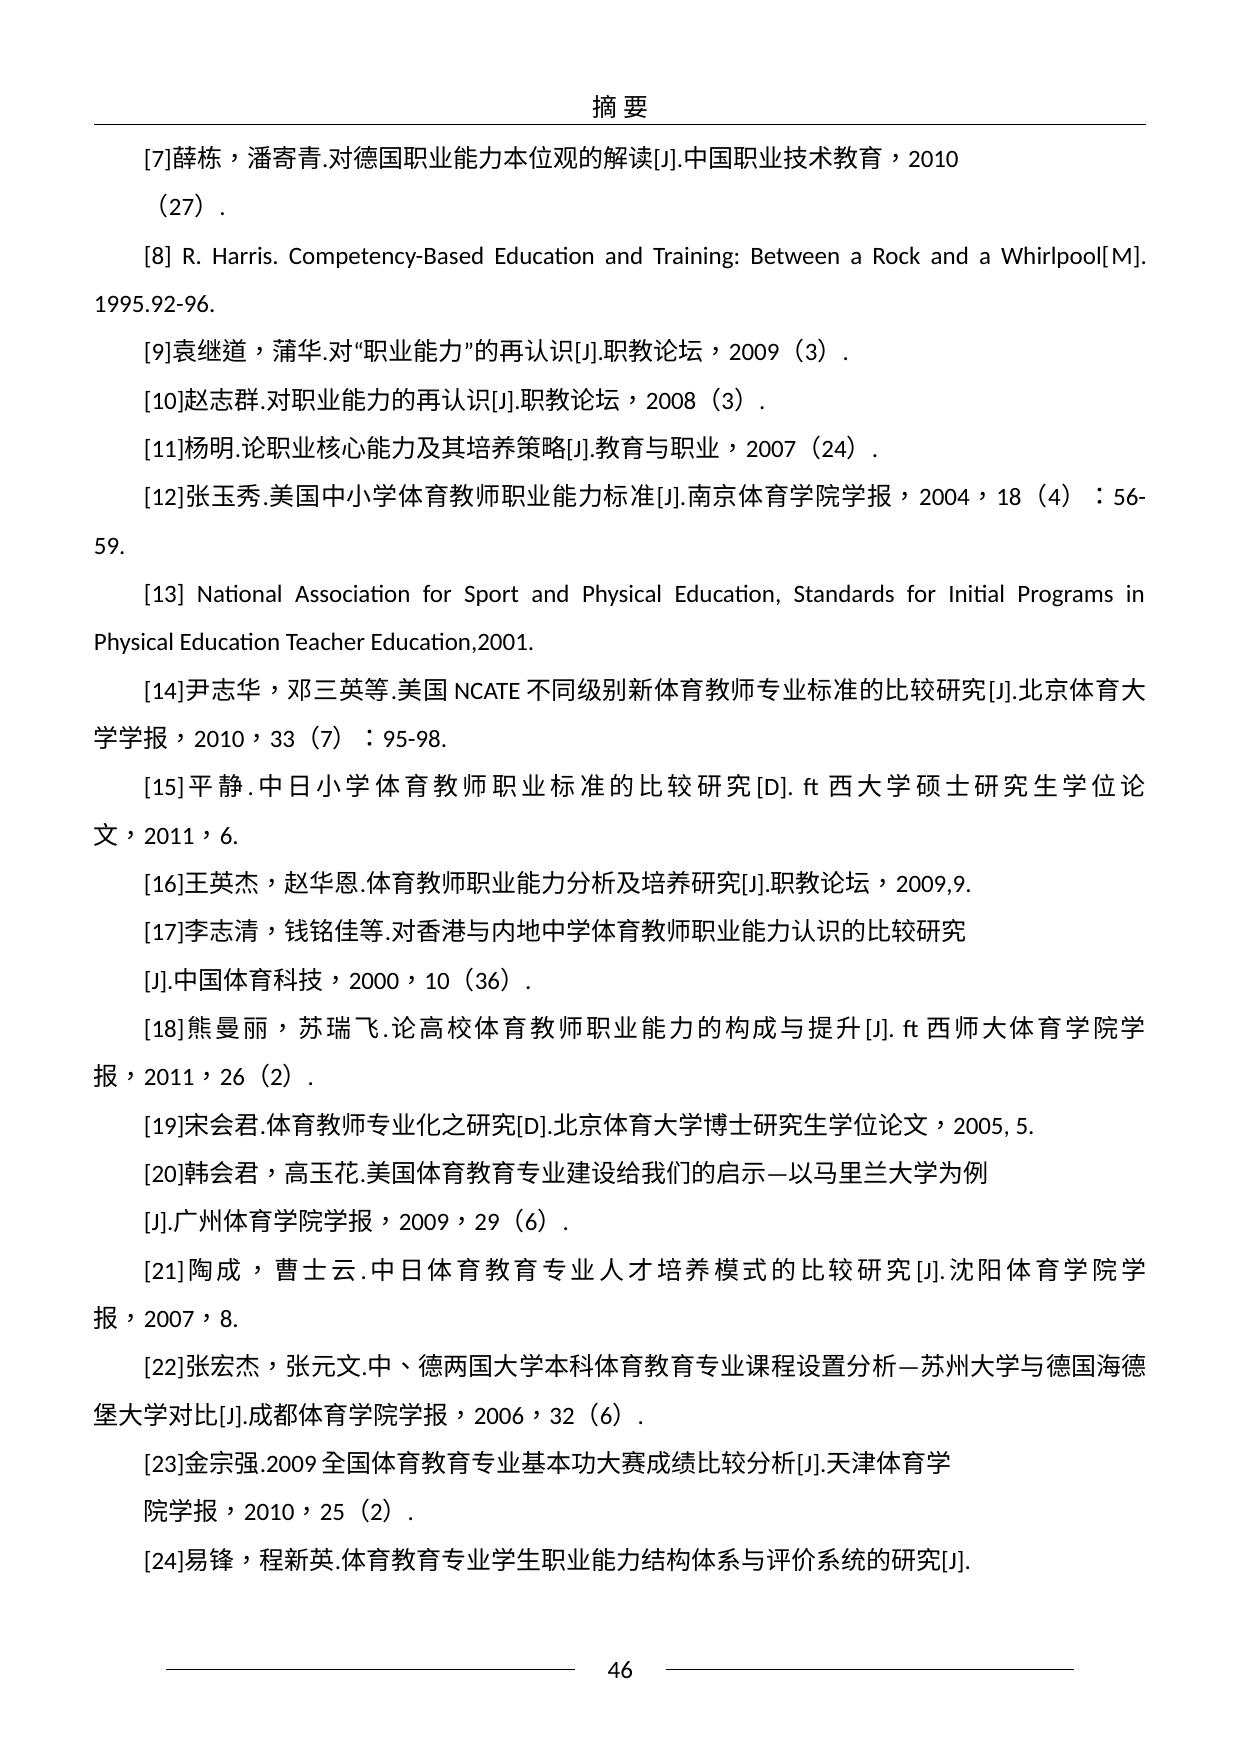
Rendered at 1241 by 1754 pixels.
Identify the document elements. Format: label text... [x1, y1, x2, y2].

text [8] R. Harris. Competency-Based Education and Training: Between a Rock and a Whirlpool[M]. 1995.92-96. [94, 222, 1146, 319]
text [13] National Association for Sport and Physical Education, Standards for Initial Programs in Physical Education Teacher Education,2001. [94, 560, 1146, 657]
text [9]袁继道，蒲华.对“职业能力”的再认识[J].职教论坛，2009（3）. [94, 319, 1146, 367]
text [11]杨明.论职业核心能力及其培养策略[J].教育与职业，2007（24）. [94, 415, 1146, 464]
text [16]王英杰，赵华恩.体育教师职业能力分析及培养研究[J].职教论坛，2009,9. [94, 850, 1146, 899]
text [J].中国体育科技，2000，10（36）. [94, 947, 1146, 995]
text [18]熊曼丽，苏瑞飞.论高校体育教师职业能力的构成与提升[J]. ft西师大体育学院学报，2011，26（2）. [94, 995, 1146, 1092]
text [12]张玉秀.美国中小学体育教师职业能力标准[J].南京体育学院学报，2004，18（4）：56-59. [94, 464, 1146, 560]
text [23]金宗强.2009全国体育教育专业基本功大赛成绩比较分析[J].天津体育学 [94, 1430, 1146, 1479]
text [22]张宏杰，张元文.中、德两国大学本科体育教育专业课程设置分析—苏州大学与德国海德堡大学对比[J].成都体育学院学报，2006，32（6）. [94, 1334, 1146, 1430]
text [15]平静.中日小学体育教师职业标准的比较研究[D]. ft西大学硕士研究生学位论文，2011，6. [94, 754, 1146, 850]
text [7]薛栋，潘寄青.对德国职业能力本位观的解读[J].中国职业技术教育，2010 [94, 125, 1146, 174]
text [10]赵志群.对职业能力的再认识[J].职教论坛，2008（3）. [94, 367, 1146, 415]
text [24]易锋，程新英.体育教育专业学生职业能力结构体系与评价系统的研究[J]. [94, 1527, 1146, 1575]
text 院学报，2010，25（2）. [94, 1479, 1146, 1527]
text [19]宋会君.体育教师专业化之研究[D].北京体育大学博士研究生学位论文，2005, 5. [94, 1092, 1146, 1140]
text [J].广州体育学院学报，2009，29（6）. [94, 1189, 1146, 1237]
text [14]尹志华，邓三英等.美国NCATE不同级别新体育教师专业标准的比较研究[J].北京体育大学学报，2010，33（7）：95-98. [94, 657, 1146, 754]
text [21]陶成，曹士云.中日体育教育专业人才培养模式的比较研究[J].沈阳体育学院学报，2007，8. [94, 1237, 1146, 1334]
text [17]李志清，钱铭佳等.对香港与内地中学体育教师职业能力认识的比较研究 [94, 899, 1146, 947]
text （27）. [94, 174, 1146, 222]
text [20]韩会君，高玉花.美国体育教育专业建设给我们的启示—以马里兰大学为例 [94, 1140, 1146, 1189]
